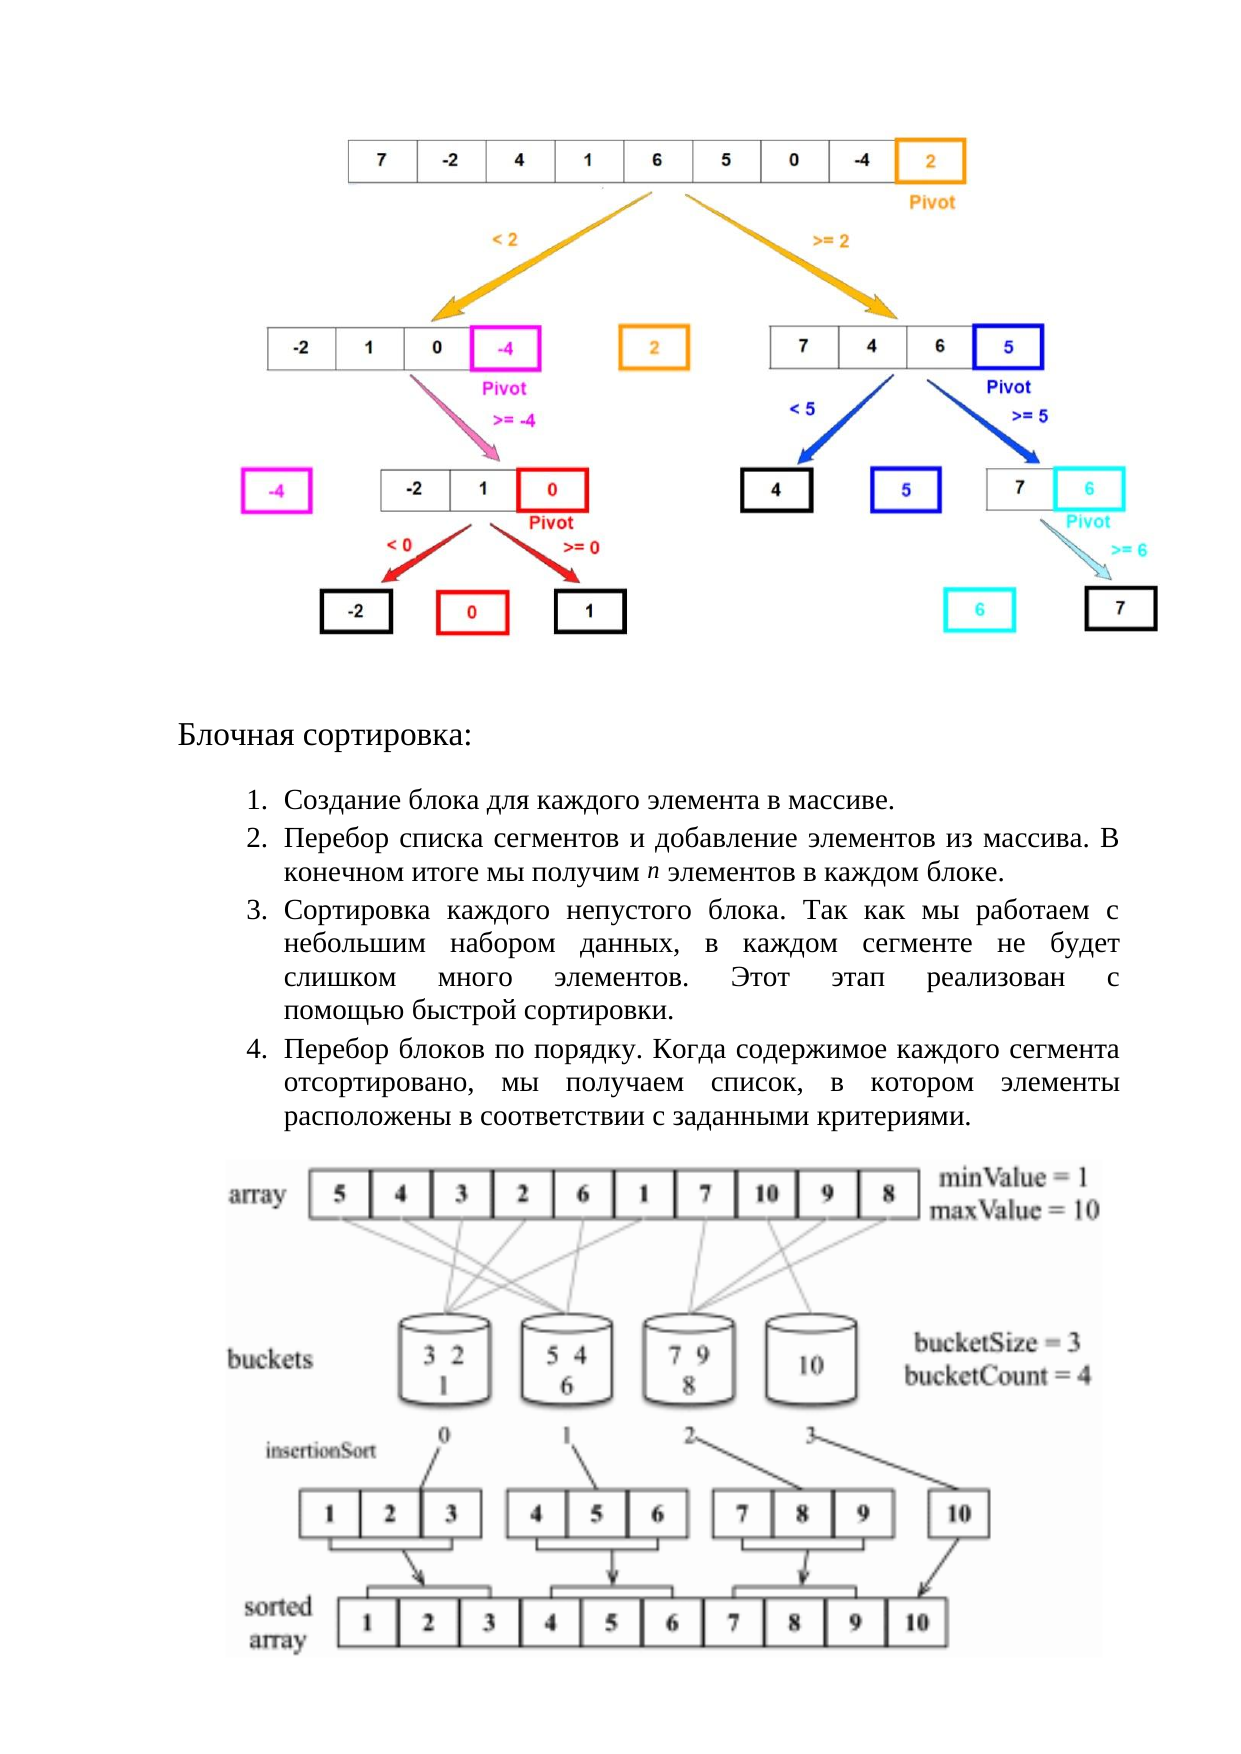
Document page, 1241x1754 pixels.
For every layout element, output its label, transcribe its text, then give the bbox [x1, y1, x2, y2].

list Создание блока для каждого элемента в массиве. [246, 782, 1120, 815]
text Блочная сортировка: [177, 714, 1152, 753]
picture [214, 118, 1190, 676]
list Перебор списка сегментов и добавление элементов из массива. В конечном итоге мы получим элементов в каждом блоке. [246, 820, 1120, 887]
list Перебор блоков по порядку. Когда содержимое каждого сегмента отсортировано, мы получаем список, в котором элементы расположены в соответствии с заданными критериями. [246, 1031, 1120, 1131]
picture [205, 1139, 1124, 1687]
list Сортировка каждого непустого блока. Так как мы работаем с небольшим набором данных, в каждом сегменте не будет слишком много элементов. Этот этап реализован с помощью быстрой сортировки. [246, 892, 1120, 1026]
